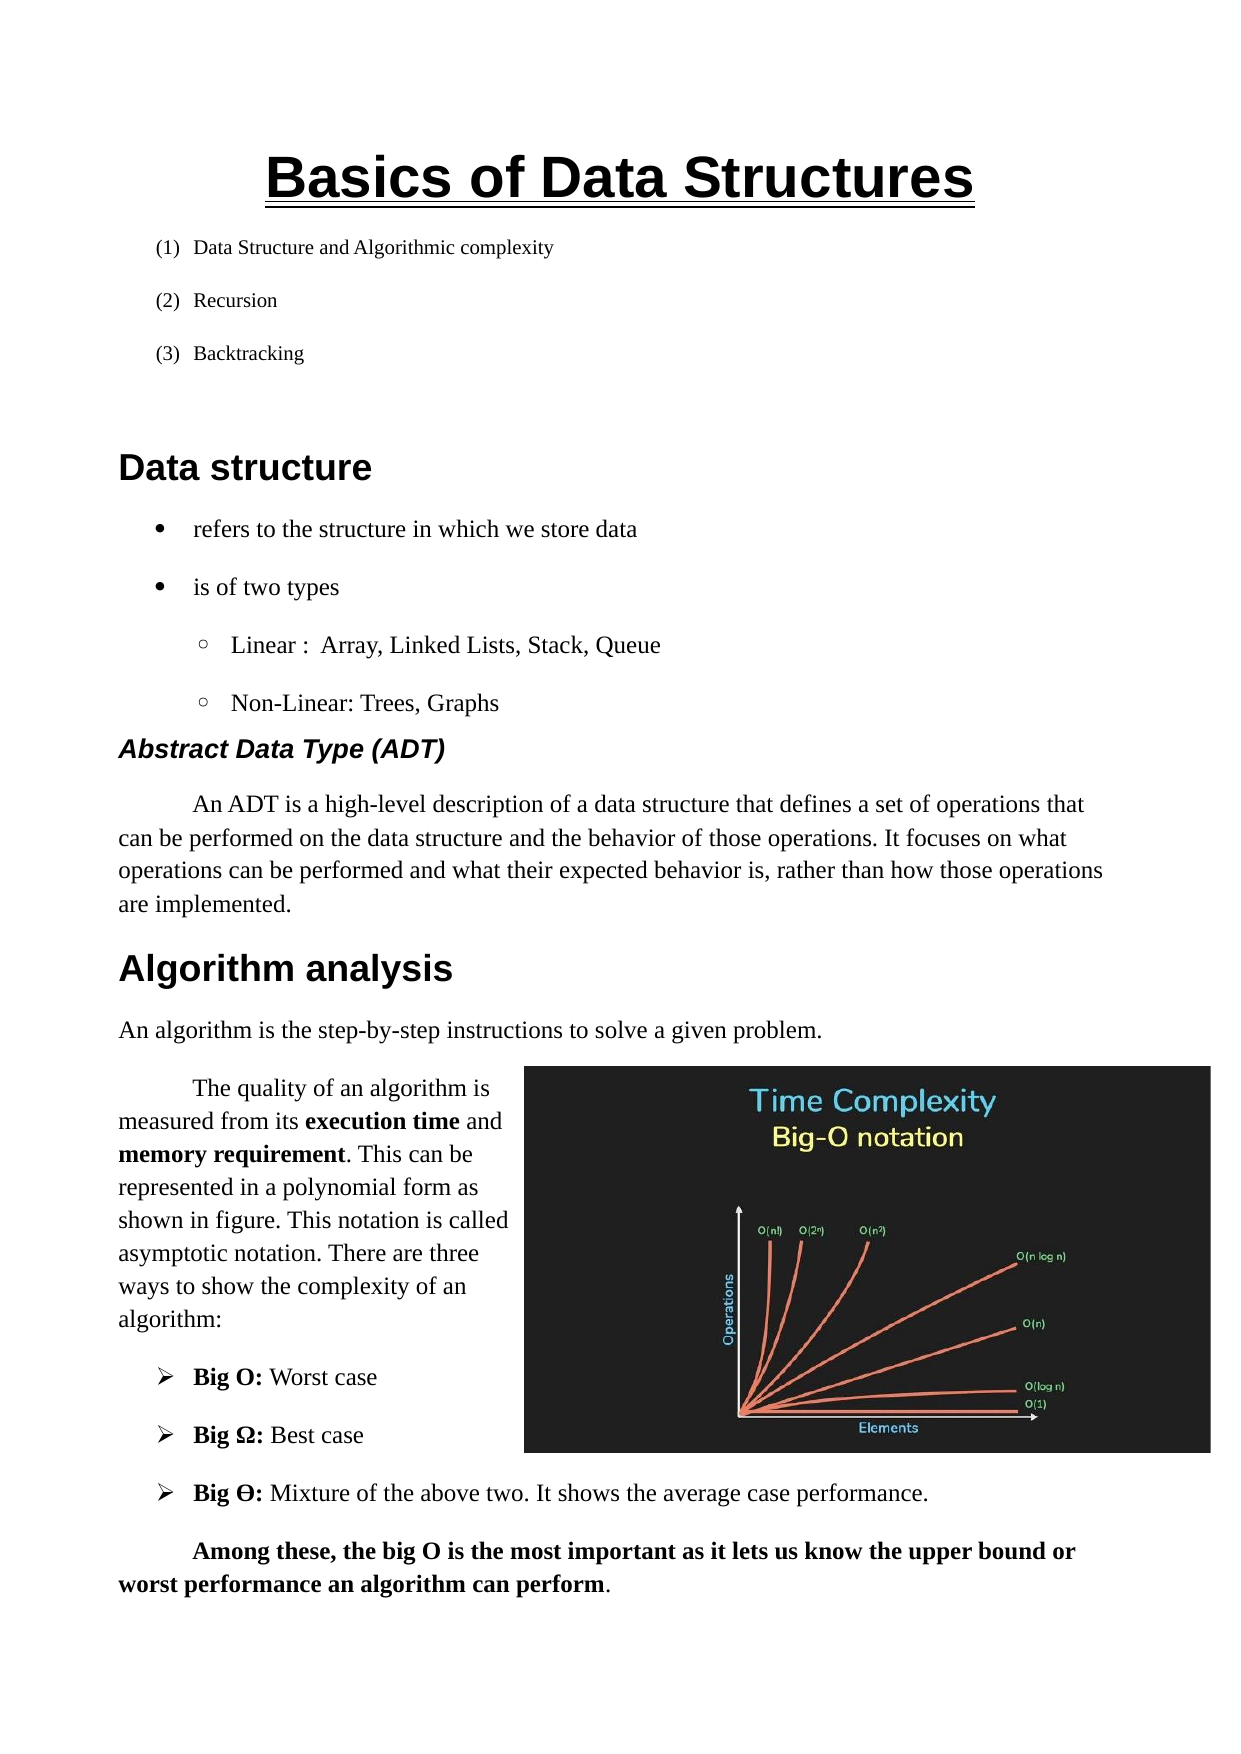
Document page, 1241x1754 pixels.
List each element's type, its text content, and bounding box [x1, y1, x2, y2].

subtitle Abstract Data Type (ADT) [118, 733, 1122, 764]
text The quality of an algorithm is measured from its execution time and memory requirement. This can be represented in a polynomial form as shown in figure. This notation is called asymptotic notation. There are three ways to show the complexity of an algorithm: [118, 1073, 524, 1333]
picture [524, 1066, 1211, 1453]
list is of two types [156, 572, 1122, 601]
subtitle Data structure [118, 446, 1122, 489]
list refers to the structure in which we store data [156, 514, 1122, 542]
list Backtracking [156, 340, 1122, 364]
list Linear : Array, Linked Lists, Stack, Queue [193, 630, 1122, 658]
list Big ϴ: Mixture of the above two. It shows the average case performance. [156, 1478, 1122, 1507]
subtitle Algorithm analysis [118, 947, 1122, 990]
text An ADT is a high-level description of a data structure that defines a set of operations that can be performed on the data structure and the behavior of those operations. It focuses on what operations can be performed and what their expected behavior is, rather than how those operations are implemented. [118, 789, 1122, 917]
list Recursion [156, 288, 1122, 312]
list Big Ω: Best case [156, 1420, 524, 1449]
list Big O: Worst case [156, 1362, 524, 1391]
text Among these, the big O is the most important as it lets us know the upper bound or worst performance an algorithm can perform. [118, 1536, 1122, 1598]
list Non-Linear: Trees, Graphs [193, 688, 1122, 717]
list Data Structure and Algorithmic complexity [156, 235, 1122, 259]
title Basics of Data Structures [118, 143, 1122, 210]
text An algorithm is the step-by-step instructions to solve a given problem. [118, 1015, 1122, 1043]
